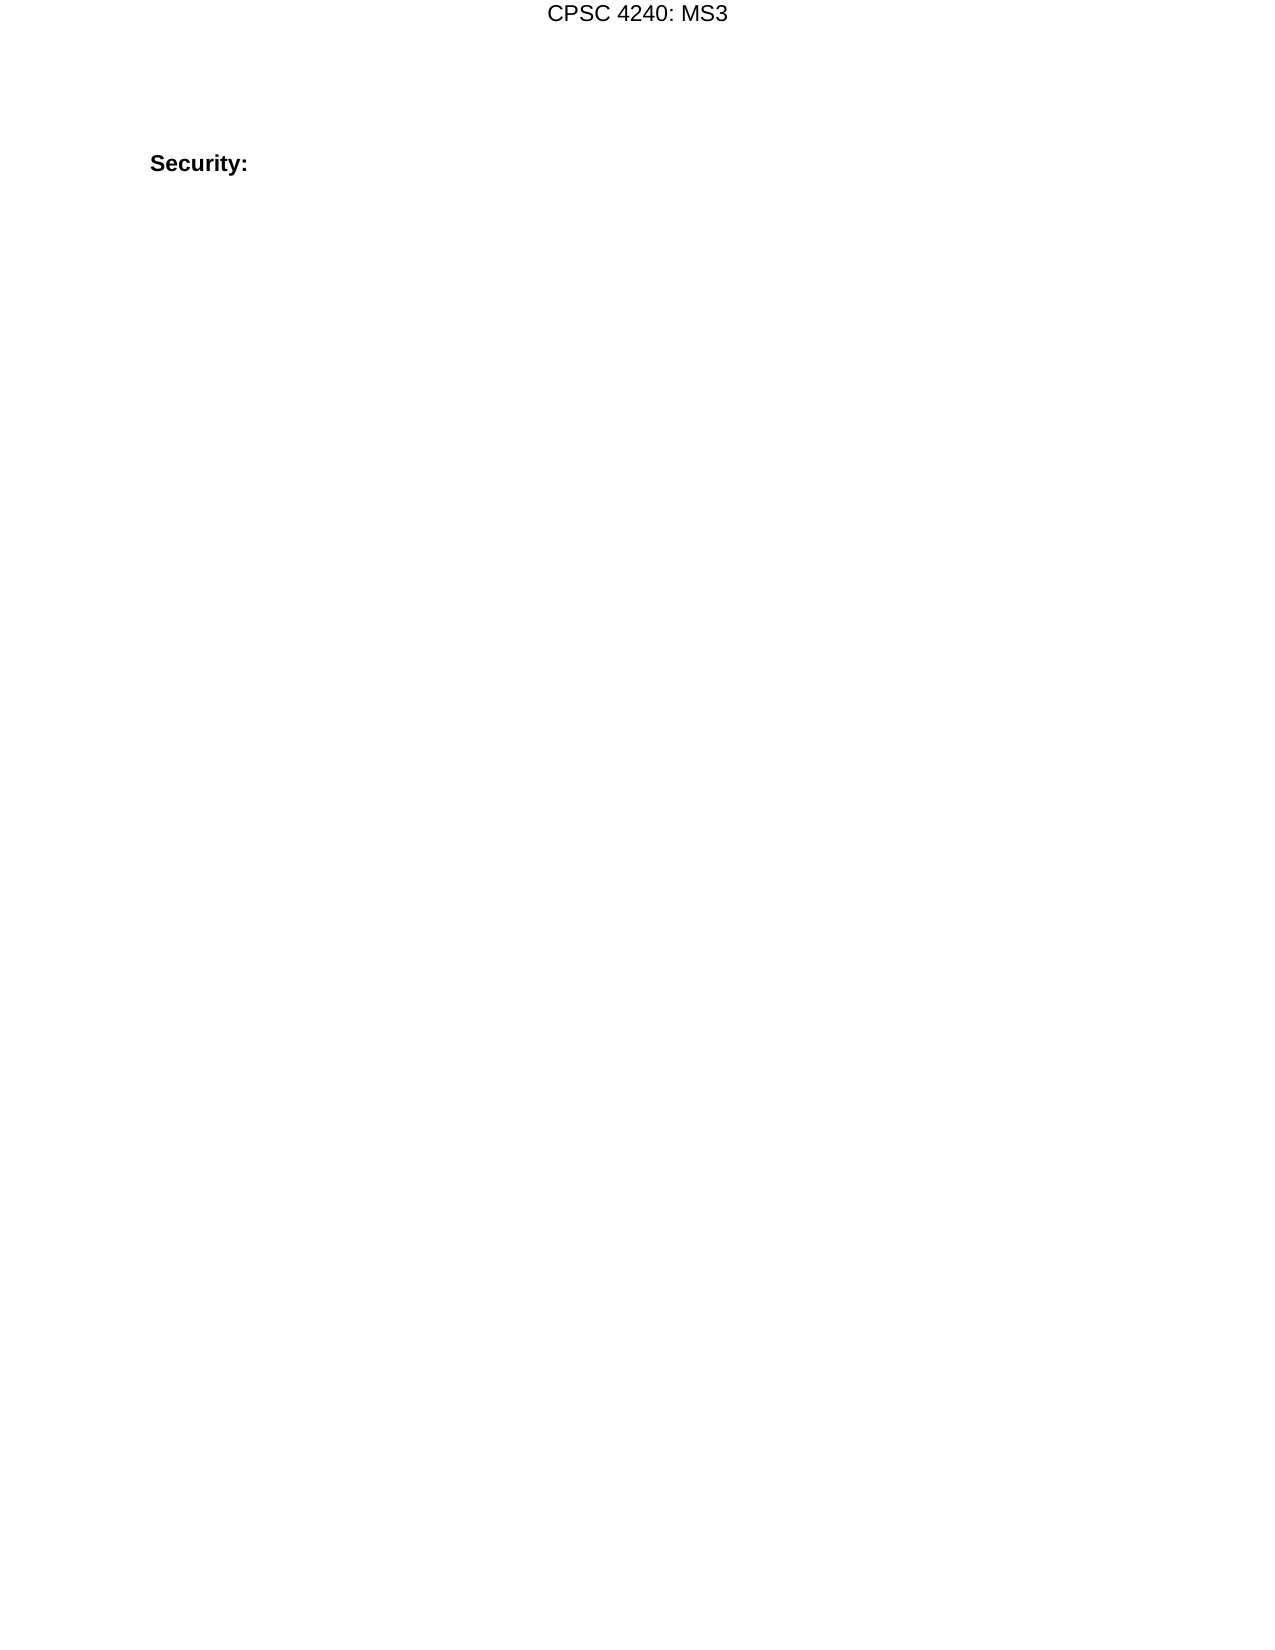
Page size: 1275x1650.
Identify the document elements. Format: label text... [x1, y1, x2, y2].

text Security: [150, 150, 1125, 207]
